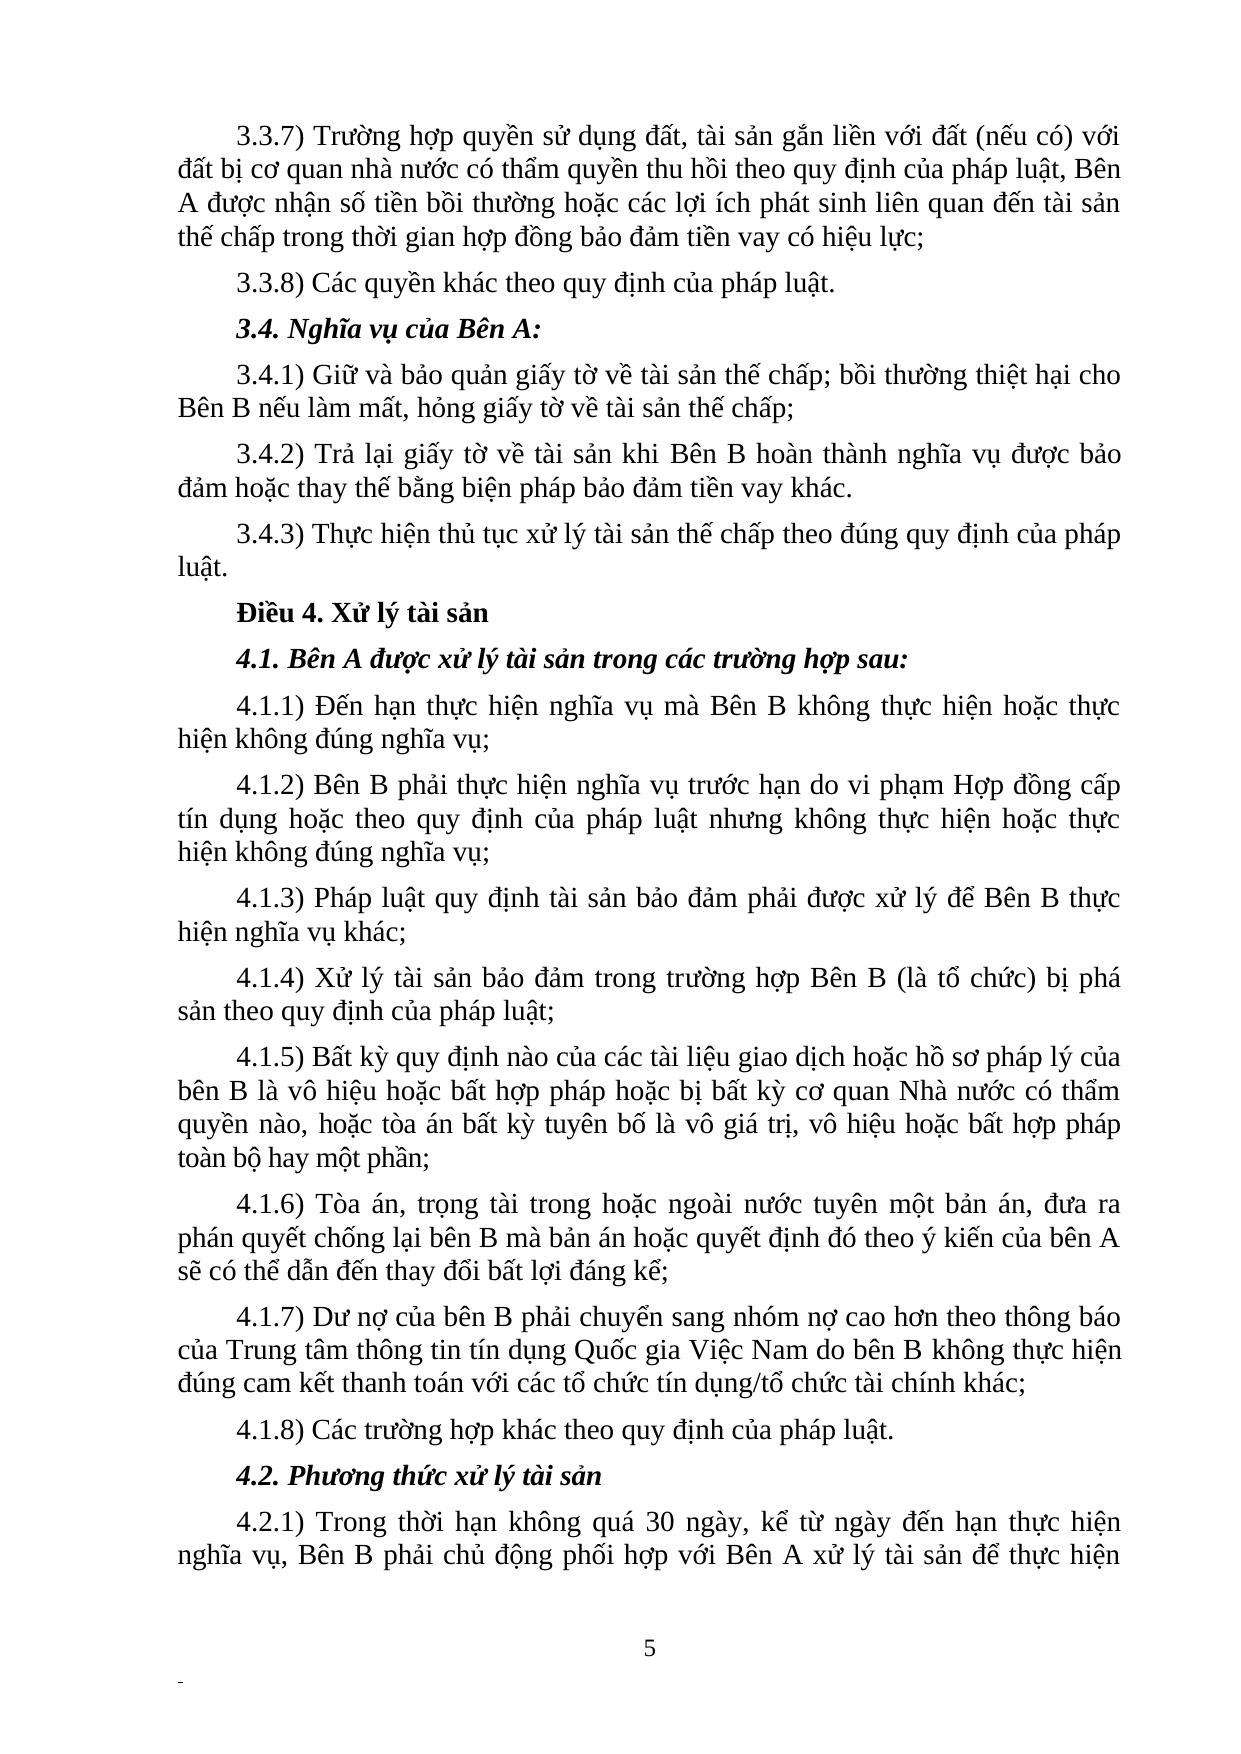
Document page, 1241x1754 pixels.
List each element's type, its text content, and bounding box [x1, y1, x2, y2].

text 4.1.8) Các trường hợp khác theo quy định của pháp luật. [177, 1412, 1122, 1445]
text 4.1.6) Tòa án, trọng tài trong hoặc ngoài nước tuyên một bản án, đưa ra phán quyết chống lại bên B mà bản án hoặc quyết định đó theo ý kiến của bên A sẽ có thể dẫn đến thay đổi bất lợi đáng kể; [177, 1186, 1122, 1287]
subtitle 3.4.2) Trả lại giấy tờ về tài sản khi Bên B hoàn thành nghĩa vụ được bảo đảm hoặc thay thế bằng biện pháp bảo đảm tiền vay khác. [177, 436, 1122, 503]
text 3.3.8) Các quyền khác theo quy định của pháp luật. [177, 265, 1122, 298]
subtitle 3.4.1) Giữ và bảo quản giấy tờ về tài sản thế chấp; bồi thường thiệt hại cho Bên B nếu làm mất, hỏng giấy tờ về tài sản thế chấp; [177, 357, 1122, 424]
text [177, 1504, 1122, 1571]
text Điều 4. Xử lý tài sản [177, 596, 1122, 629]
text 4.1.2) Bên B phải thực hiện nghĩa vụ trước hạn do vi phạm Hợp đồng cấp tín dụng hoặc theo quy định của pháp luật nhưng không thực hiện hoặc thực hiện không đúng nghĩa vụ; [177, 767, 1122, 868]
text 4.1.5) Bất kỳ quy định nào của các tài liệu giao dịch hoặc hồ sơ pháp lý của bên B là vô hiệu hoặc bất hợp pháp hoặc bị bất kỳ cơ quan Nhà nước có thẩm quyền nào, hoặc tòa án bất kỳ tuyên bố là vô giá trị, vô hiệu hoặc bất hợp pháp toàn bộ hay một phần; [177, 1039, 1122, 1174]
text 3.4.3) Thực hiện thủ tục xử lý tài sản thế chấp theo đúng quy định của pháp luật. [177, 516, 1122, 583]
text 4.1. Bên A được xử lý tài sản trong các trường hợp sau: [177, 642, 1122, 675]
text 4.1.4) Xử lý tài sản bảo đảm trong trường hợp Bên B (là tổ chức) bị phá sản theo quy định của pháp luật; [177, 960, 1122, 1027]
text 4.1.3) Pháp luật quy định tài sản bảo đảm phải được xử lý để Bên B thực hiện nghĩa vụ khác; [177, 880, 1122, 947]
text 3.3.7) Trường hợp quyền sử dụng đất, tài sản gắn liền với đất (nếu có) với đất bị cơ quan nhà nước có thẩm quyền thu hồi theo quy định của pháp luật, Bên A được nhận số tiền bồi thường hoặc các lợi ích phát sinh liên quan đến tài sản thế chấp trong thời gian hợp đồng bảo đảm tiền vay có hiệu lực; [177, 118, 1122, 252]
text 4.2. Phương thức xử lý tài sản [177, 1458, 1122, 1491]
text 3.4. Nghĩa vụ của Bên A: [177, 311, 1122, 344]
text 4.1.7) Dư nợ của bên B phải chuyển sang nhóm nợ cao hơn theo thông báo của Trung tâm thông tin tín dụng Quốc gia Việc Nam do bên B không thực hiện đúng cam kết thanh toán với các tổ chức tín dụng/tổ chức tài chính khác; [177, 1299, 1122, 1399]
text 4.1.1) Đến hạn thực hiện nghĩa vụ mà Bên B không thực hiện hoặc thực hiện không đúng nghĩa vụ; [177, 688, 1122, 755]
